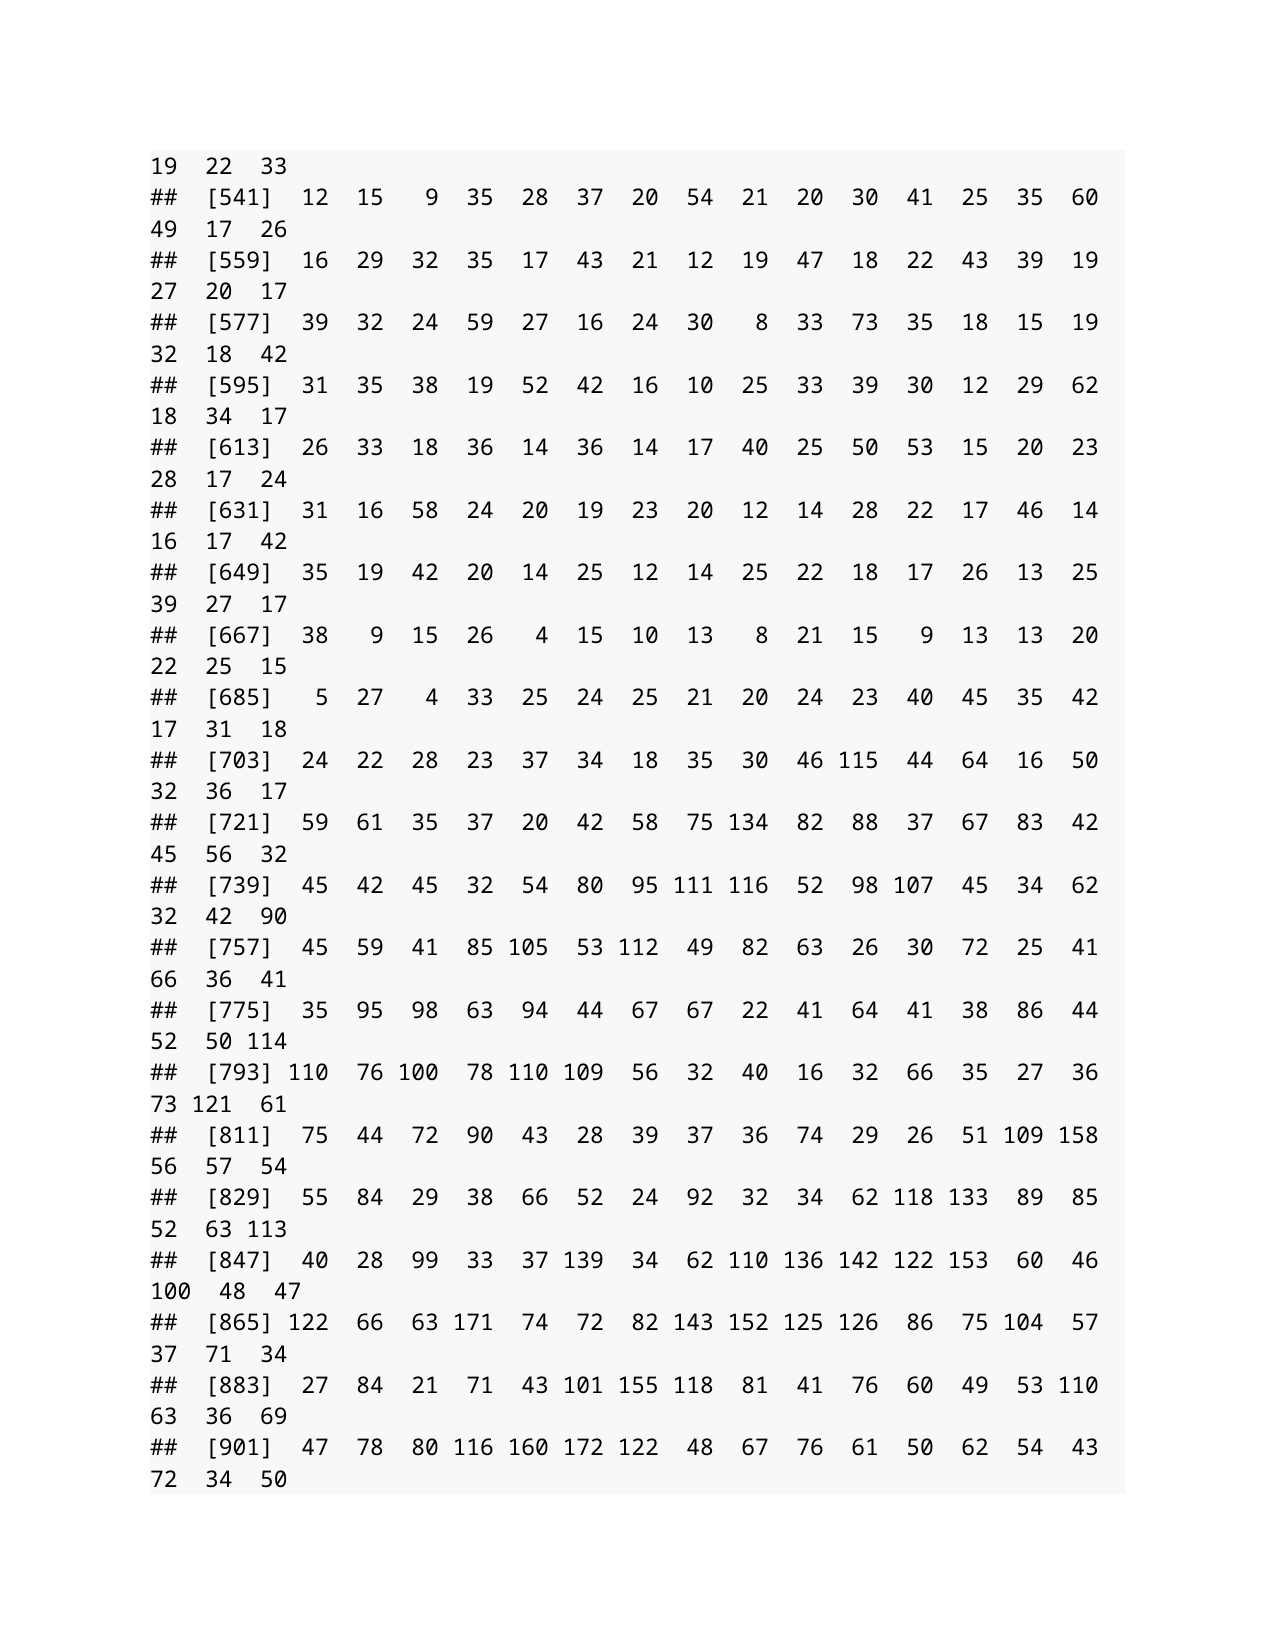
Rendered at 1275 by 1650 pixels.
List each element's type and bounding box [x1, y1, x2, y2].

text [150, 150, 1125, 1494]
